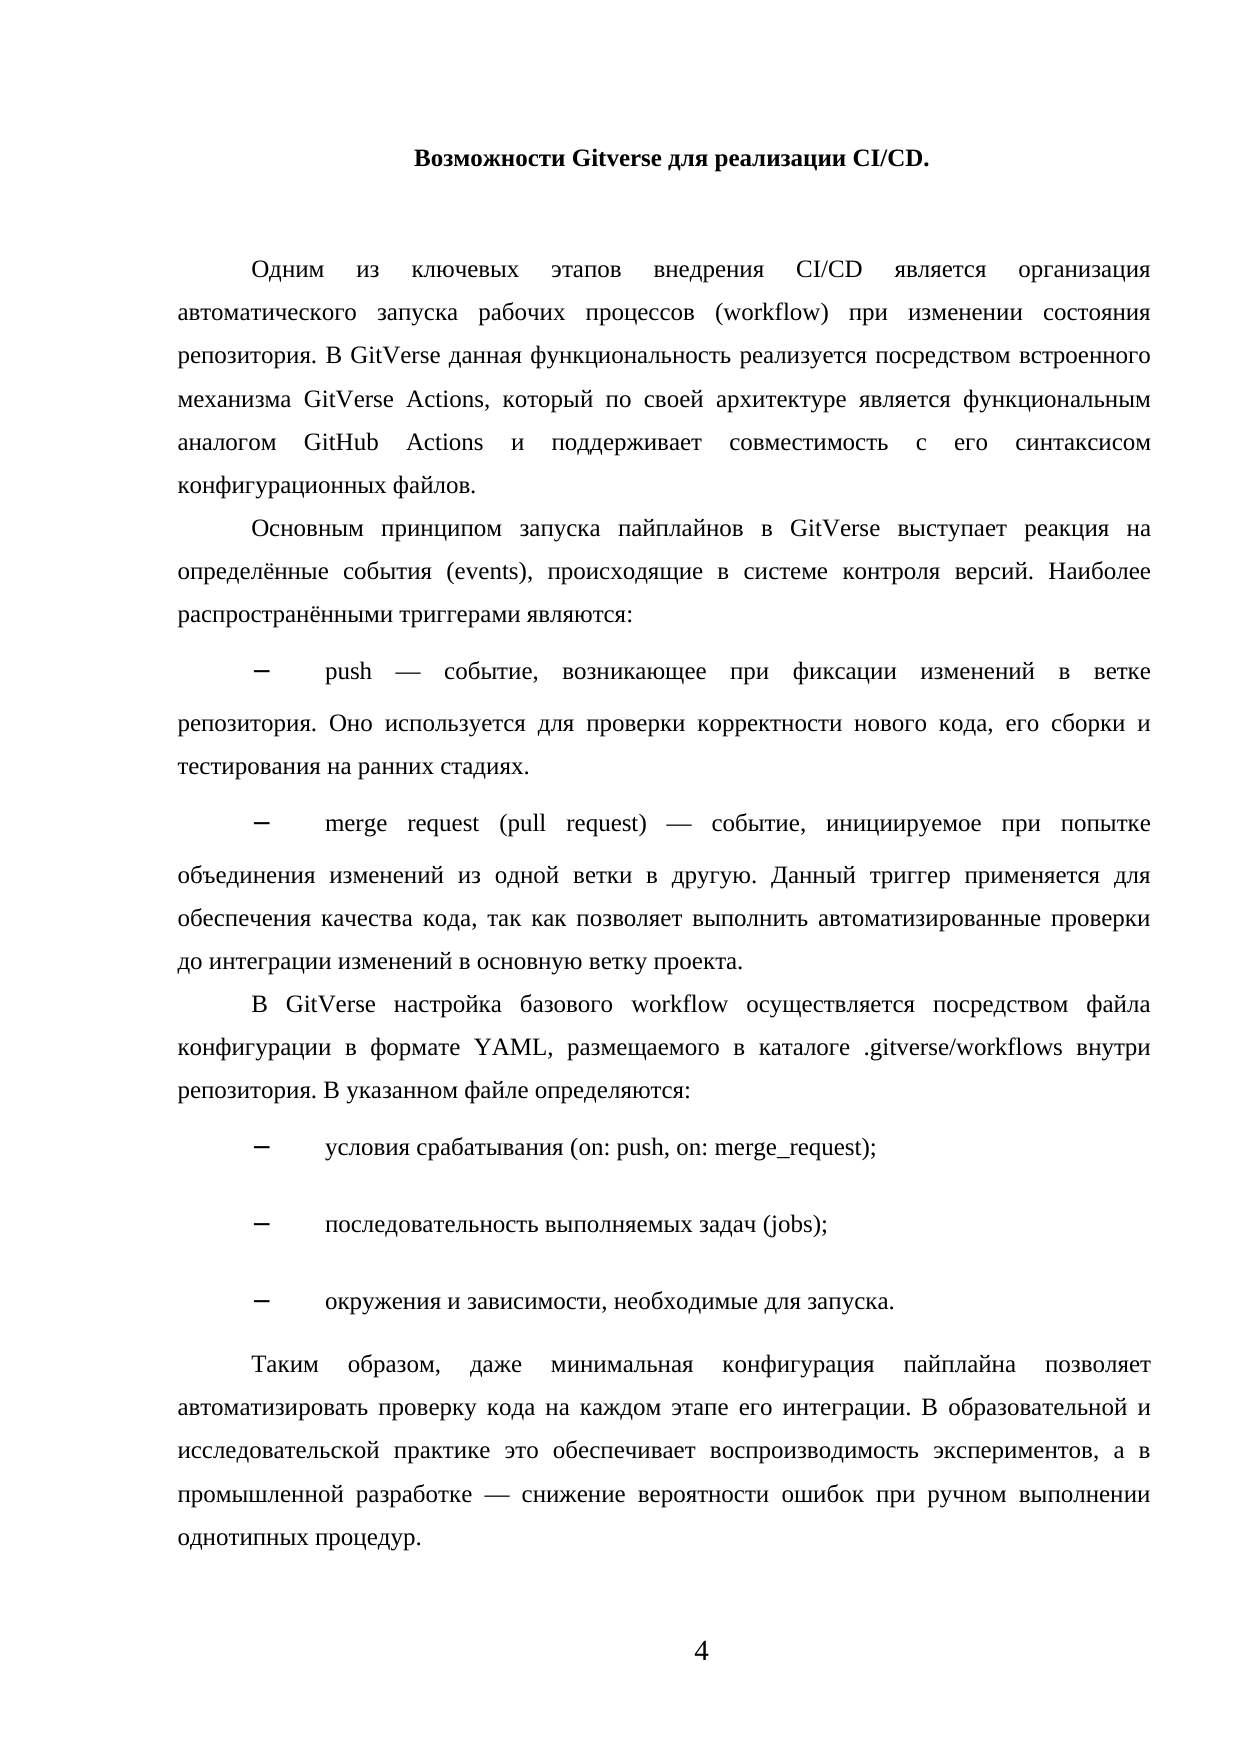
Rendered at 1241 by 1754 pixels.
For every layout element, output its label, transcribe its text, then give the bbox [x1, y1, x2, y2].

text Основным принципом запуска пайплайнов в GitVerse выступает реакция на определённые события (events), происходящие в системе контроля версий. Наиболее распространёнными триггерами являются: [177, 513, 1152, 628]
text push — событие, возникающее при фиксации изменений в ветке репозитория. Оно используется для проверки корректности нового кода, его сборки и тестирования на ранних стадиях. [177, 642, 1152, 780]
text последовательность выполняемых задач (jobs); [177, 1196, 1152, 1247]
text условия срабатывания (on: push, on: merge_request); [177, 1119, 1152, 1170]
text окружения и зависимости, необходимые для запуска. [177, 1272, 1152, 1324]
text Таким образом, даже минимальная конфигурация пайплайна позволяет автоматизировать проверку кода на каждом этапе его интеграции. В образовательной и исследовательской практике это обеспечивает воспроизводимость экспериментов, а в промышленной разработке — снижение вероятности ошибок при ручном выполнении однотипных процедур. [177, 1349, 1152, 1551]
text merge request (pull request) — событие, инициируемое при попытке объединения изменений из одной ветки в другую. Данный триггер применяется для обеспечения качества кода, так как позволяет выполнить автоматизированные проверки до интеграции изменений в основную ветку проекта. [177, 794, 1152, 975]
subtitle Возможности Gitverse для реализации CI/CD. [251, 143, 1093, 172]
text Одним из ключевых этапов внедрения CI/CD является организация автоматического запуска рабочих процессов (workflow) при изменении состояния репозитория. В GitVerse данная функциональность реализуется посредством встроенного механизма GitVerse Actions, который по своей архитектуре является функциональным аналогом GitHub Actions и поддерживает совместимость с его синтаксисом конфигурационных файлов. [177, 254, 1152, 499]
text В GitVerse настройка базового workflow осуществляется посредством файла конфигурации в формате YAML, размещаемого в каталоге .gitverse/workflows внутри репозитория. В указанном файле определяются: [177, 989, 1152, 1104]
